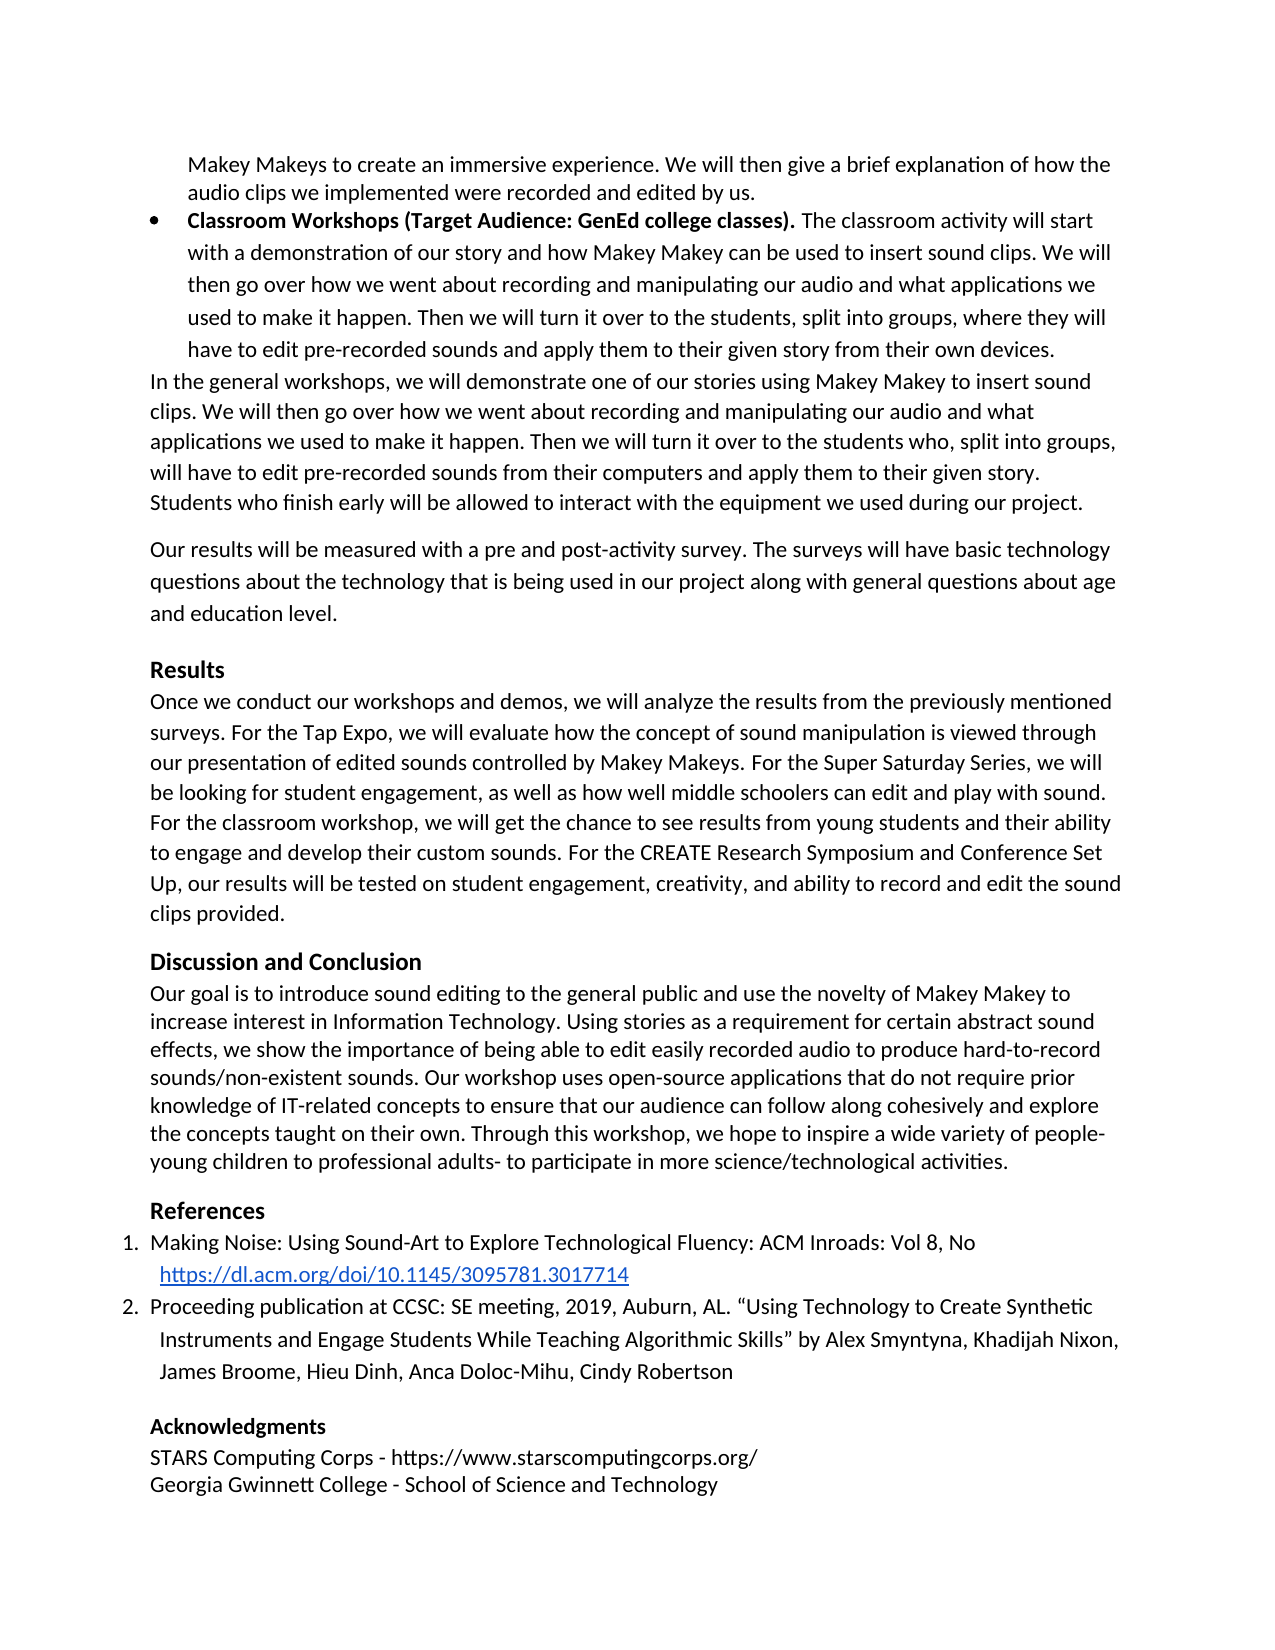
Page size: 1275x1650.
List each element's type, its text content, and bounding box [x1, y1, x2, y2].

text STARS Computing Corps - https://www.starscomputingcorps.org/ [150, 1443, 1125, 1471]
text References [150, 1195, 1125, 1226]
text Our results will be measured with a pre and post-activity survey. The surveys will have basic technology questions about the technology that is being used in our project along with general questions about age and education level. [150, 535, 1125, 627]
text Once we conduct our workshops and demos, we will analyze the results from the previously mentioned surveys. For the Tap Expo, we will evaluate how the concept of sound manipulation is viewed through our presentation of edited sounds controlled by Makey Makeys. For the Super Saturday Series, we will be looking for student engagement, as well as how well middle schoolers can edit and play with sound. For the classroom workshop, we will get the chance to see results from young students and their ability to engage and develop their custom sounds. For the CREATE Research Symposium and Conference Set Up, our results will be tested on student engagement, creativity, and ability to record and edit the sound clips provided. [150, 687, 1125, 927]
text Results [150, 654, 1125, 685]
text Acknowledgments [150, 1412, 1125, 1440]
list Making Noise: Using Sound-Art to Explore Technological Fluency: ACM Inroads: Vol 8, No https://dl.acm.org/doi/10.1145/3095781.3017714 [122, 1228, 1125, 1288]
text Discussion and Conclusion [150, 946, 1125, 976]
text Georgia Gwinnett College - School of Science and Technology [150, 1471, 1125, 1499]
text In the general workshops, we will demonstrate one of our stories using Makey Makey to insert sound clips. We will then go over how we went about recording and manipulating our audio and what applications we used to make it happen. Then we will turn it over to the students who, split into groups, will have to edit pre-recorded sounds from their computers and apply them to their given story. Students who finish early will be allowed to interact with the equipment we used during our project. [150, 367, 1125, 516]
list Classroom Workshops (Target Audience: GenEd college classes). The classroom activity will start with a demonstration of our story and how Makey Makey can be used to insert sound clips. We will then go over how we went about recording and manipulating our audio and what applications we used to make it happen. Then we will turn it over to the students, split into groups, where they will have to edit pre-recorded sounds and apply them to their given story from their own devices. [150, 206, 1125, 363]
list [150, 150, 1125, 206]
list Proceeding publication at CCSC: SE meeting, 2019, Auburn, AL. “Using Technology to Create Synthetic Instruments and Engage Students While Teaching Algorithmic Skills” by Alex Smyntyna, Khadijah Nixon, James Broome, Hieu Dinh, Anca Doloc-Mihu, Cindy Robertson [122, 1292, 1125, 1385]
text Our goal is to introduce sound editing to the general public and use the novelty of Makey Makey to increase interest in Information Technology. Using stories as a requirement for certain abstract sound effects, we show the importance of being able to edit easily recorded audio to produce hard-to-record sounds/non-existent sounds. Our workshop uses open-source applications that do not require prior knowledge of IT-related concepts to ensure that our audience can follow along cohesively and explore the concepts taught on their own. Through this workshop, we hope to inspire a wide variety of people- young children to professional adults- to participate in more science/technological activities. [150, 979, 1125, 1175]
